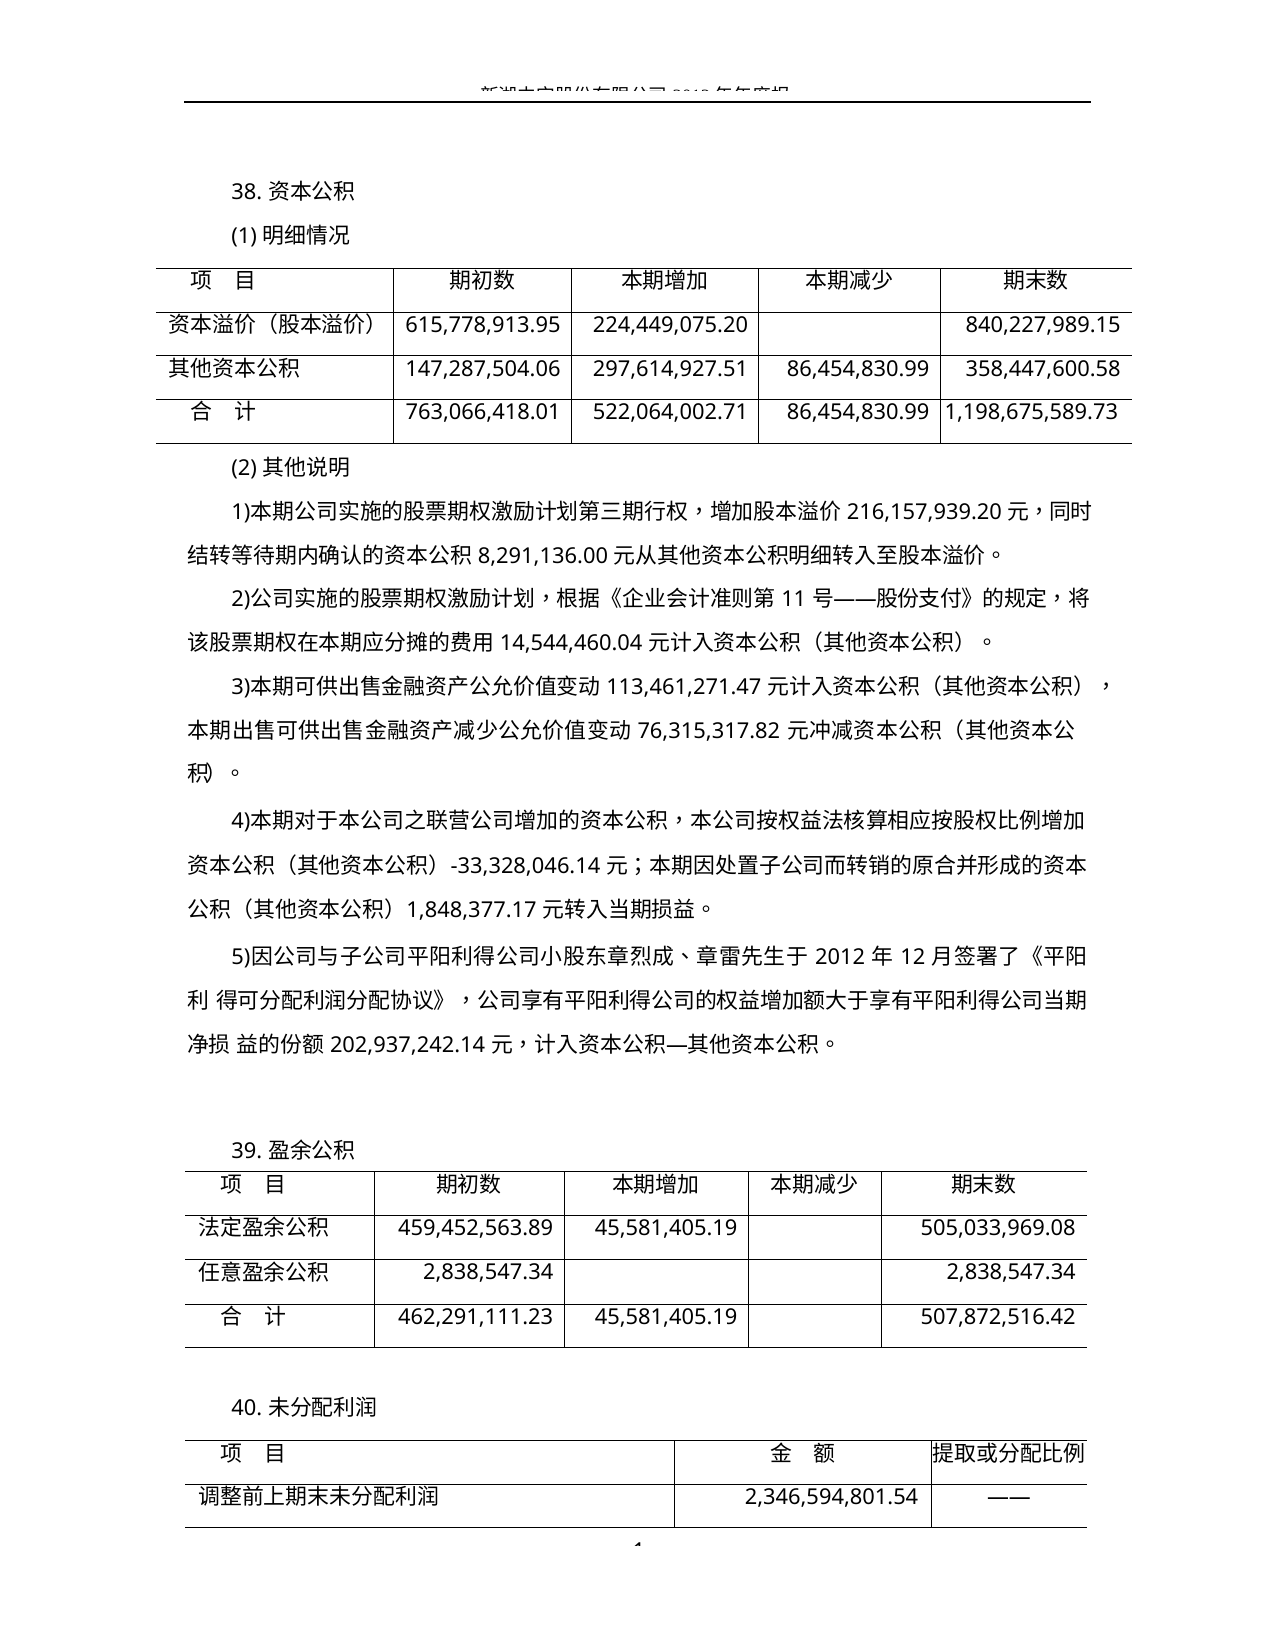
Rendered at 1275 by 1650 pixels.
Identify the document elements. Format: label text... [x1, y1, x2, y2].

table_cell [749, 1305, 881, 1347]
text 39. 盈余公积 [231, 1135, 1146, 1165]
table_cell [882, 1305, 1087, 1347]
text 3)本期可供出售金融资产公允价值变动 113,461,271.47 元计入资本公积（其他资本公积）， [231, 671, 1146, 701]
text 本期出售可供出售金融资产减少公允价值变动 76,315,317.82 元冲减资本公积（其他资本公 积）。 [187, 714, 1088, 788]
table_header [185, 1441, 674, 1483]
text (1) 明细情况 [231, 220, 1146, 250]
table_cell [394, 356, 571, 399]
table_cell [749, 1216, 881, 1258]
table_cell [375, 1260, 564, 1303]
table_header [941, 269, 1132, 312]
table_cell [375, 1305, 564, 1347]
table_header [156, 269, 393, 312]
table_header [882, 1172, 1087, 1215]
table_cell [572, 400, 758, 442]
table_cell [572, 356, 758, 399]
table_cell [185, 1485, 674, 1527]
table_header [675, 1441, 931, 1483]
text 结转等待期内确认的资本公积 8,291,136.00 元从其他资本公积明细转入至股本溢价。 [187, 540, 1146, 569]
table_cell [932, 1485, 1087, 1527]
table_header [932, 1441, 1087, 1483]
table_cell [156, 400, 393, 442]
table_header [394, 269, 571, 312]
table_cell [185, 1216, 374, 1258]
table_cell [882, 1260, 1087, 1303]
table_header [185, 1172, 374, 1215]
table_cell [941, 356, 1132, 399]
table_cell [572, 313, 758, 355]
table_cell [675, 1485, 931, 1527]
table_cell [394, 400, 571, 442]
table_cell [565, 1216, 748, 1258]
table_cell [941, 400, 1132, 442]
text 4)本期对于本公司之联营公司增加的资本公积，本公司按权益法核算相应按股权比例增加 资本公积（其他资本公积）-33,328,046.14 元；本期因处置子公司而转销的原合并形成的资本 公积（其他资本公积）1,848,377.17 元转入当期损益。 [187, 806, 1088, 923]
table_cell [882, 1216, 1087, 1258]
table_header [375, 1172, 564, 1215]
text 40. 未分配利润 [231, 1392, 1146, 1422]
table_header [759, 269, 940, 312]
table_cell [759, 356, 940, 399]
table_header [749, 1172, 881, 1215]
text 2)公司实施的股票期权激励计划，根据《企业会计准则第 11 号——股份支付》的规定，将 [231, 583, 1146, 613]
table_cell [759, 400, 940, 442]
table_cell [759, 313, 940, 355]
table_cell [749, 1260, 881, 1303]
text 1)本期公司实施的股票期权激励计划第三期行权，增加股本溢价 216,157,939.20 元，同时 [231, 496, 1146, 526]
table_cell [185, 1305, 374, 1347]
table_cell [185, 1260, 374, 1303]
text 该股票期权在本期应分摊的费用 14,544,460.04 元计入资本公积（其他资本公积）。 [187, 627, 1146, 657]
text 5)因公司与子公司平阳利得公司小股东章烈成、章雷先生于 2012 年 12 月签署了《平阳利 得可分配利润分配协议》，公司享有平阳利得公司的权益增加额大于享有平阳利得公司当期净损 益的份额 202,937,242.14 元，计入资本公积—其他资本公积。 [187, 941, 1088, 1059]
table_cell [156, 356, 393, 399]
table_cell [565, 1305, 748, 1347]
text 38. 资本公积 [231, 176, 1146, 206]
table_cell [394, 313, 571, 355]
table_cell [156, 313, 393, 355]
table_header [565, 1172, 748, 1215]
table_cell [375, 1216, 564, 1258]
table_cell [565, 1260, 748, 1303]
text (2) 其他说明 [231, 452, 1146, 482]
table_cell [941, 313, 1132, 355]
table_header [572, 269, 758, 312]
